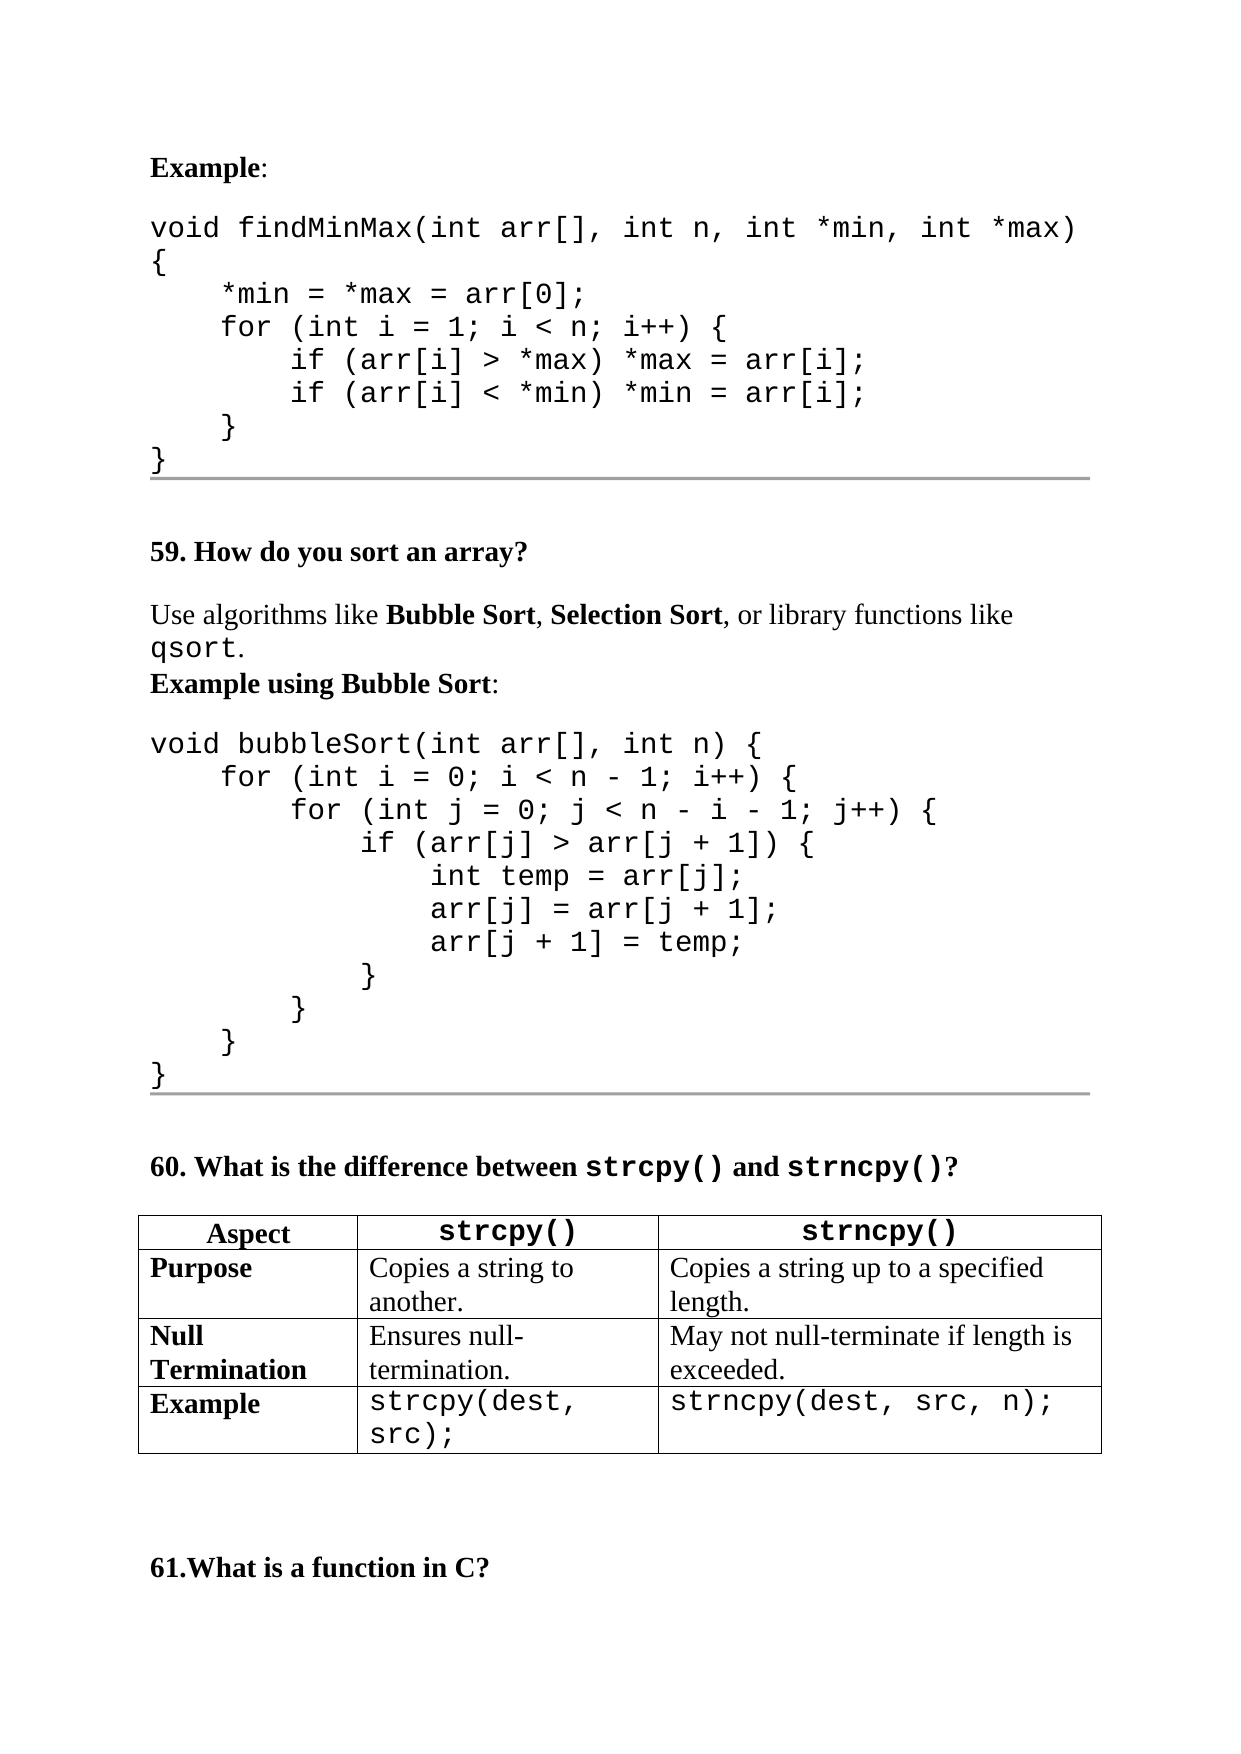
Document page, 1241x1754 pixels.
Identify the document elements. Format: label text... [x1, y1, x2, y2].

text 60. What is the difference between strcpy() and strncpy()? [150, 1149, 1090, 1186]
text } [150, 1026, 1090, 1059]
text Use algorithms like Bubble Sort, Selection Sort, or library functions like qsort. Example using Bubble Sort: [150, 597, 1090, 700]
text Example: [150, 150, 1090, 183]
table_header Aspect [139, 1216, 357, 1249]
table_header strncpy() [659, 1216, 1101, 1249]
table_cell strcpy(dest, src); [358, 1387, 658, 1453]
text } [150, 444, 1090, 476]
text if (arr[j] > arr[j + 1]) { [150, 828, 1090, 861]
table_cell Copies a string to another. [358, 1250, 658, 1317]
table_cell Copies a string up to a specified length. [659, 1250, 1101, 1317]
text for (int i = 0; i < n - 1; i++) { [150, 762, 1090, 795]
text void findMinMax(int arr[], int n, int *min, int *max) { [150, 213, 1090, 279]
table_header strcpy() [358, 1216, 658, 1249]
table_cell May not null-terminate if length is exceeded. [659, 1319, 1101, 1386]
table_cell strncpy(dest, src, n); [659, 1387, 1101, 1453]
text arr[j + 1] = temp; [150, 927, 1090, 960]
text if (arr[i] < *min) *min = arr[i]; [150, 378, 1090, 411]
table_cell Ensures null-termination. [358, 1319, 658, 1386]
text arr[j] = arr[j + 1]; [150, 894, 1090, 927]
text if (arr[i] > *max) *max = arr[i]; [150, 345, 1090, 378]
text } [150, 960, 1090, 993]
text } [150, 411, 1090, 444]
text for (int j = 0; j < n - i - 1; j++) { [150, 795, 1090, 828]
text void bubbleSort(int arr[], int n) { [150, 729, 1090, 762]
text } [150, 1059, 1090, 1092]
text } [150, 993, 1090, 1026]
table_cell Purpose [139, 1250, 357, 1317]
table_cell Example [139, 1387, 357, 1453]
text *min = *max = arr[0]; [150, 279, 1090, 312]
text 59. How do you sort an array? [150, 534, 1090, 568]
subtitle 61.What is a function in C? [150, 1550, 1090, 1583]
text for (int i = 1; i < n; i++) { [150, 312, 1090, 345]
text int temp = arr[j]; [150, 861, 1090, 894]
table_cell Null Termination [139, 1319, 357, 1386]
